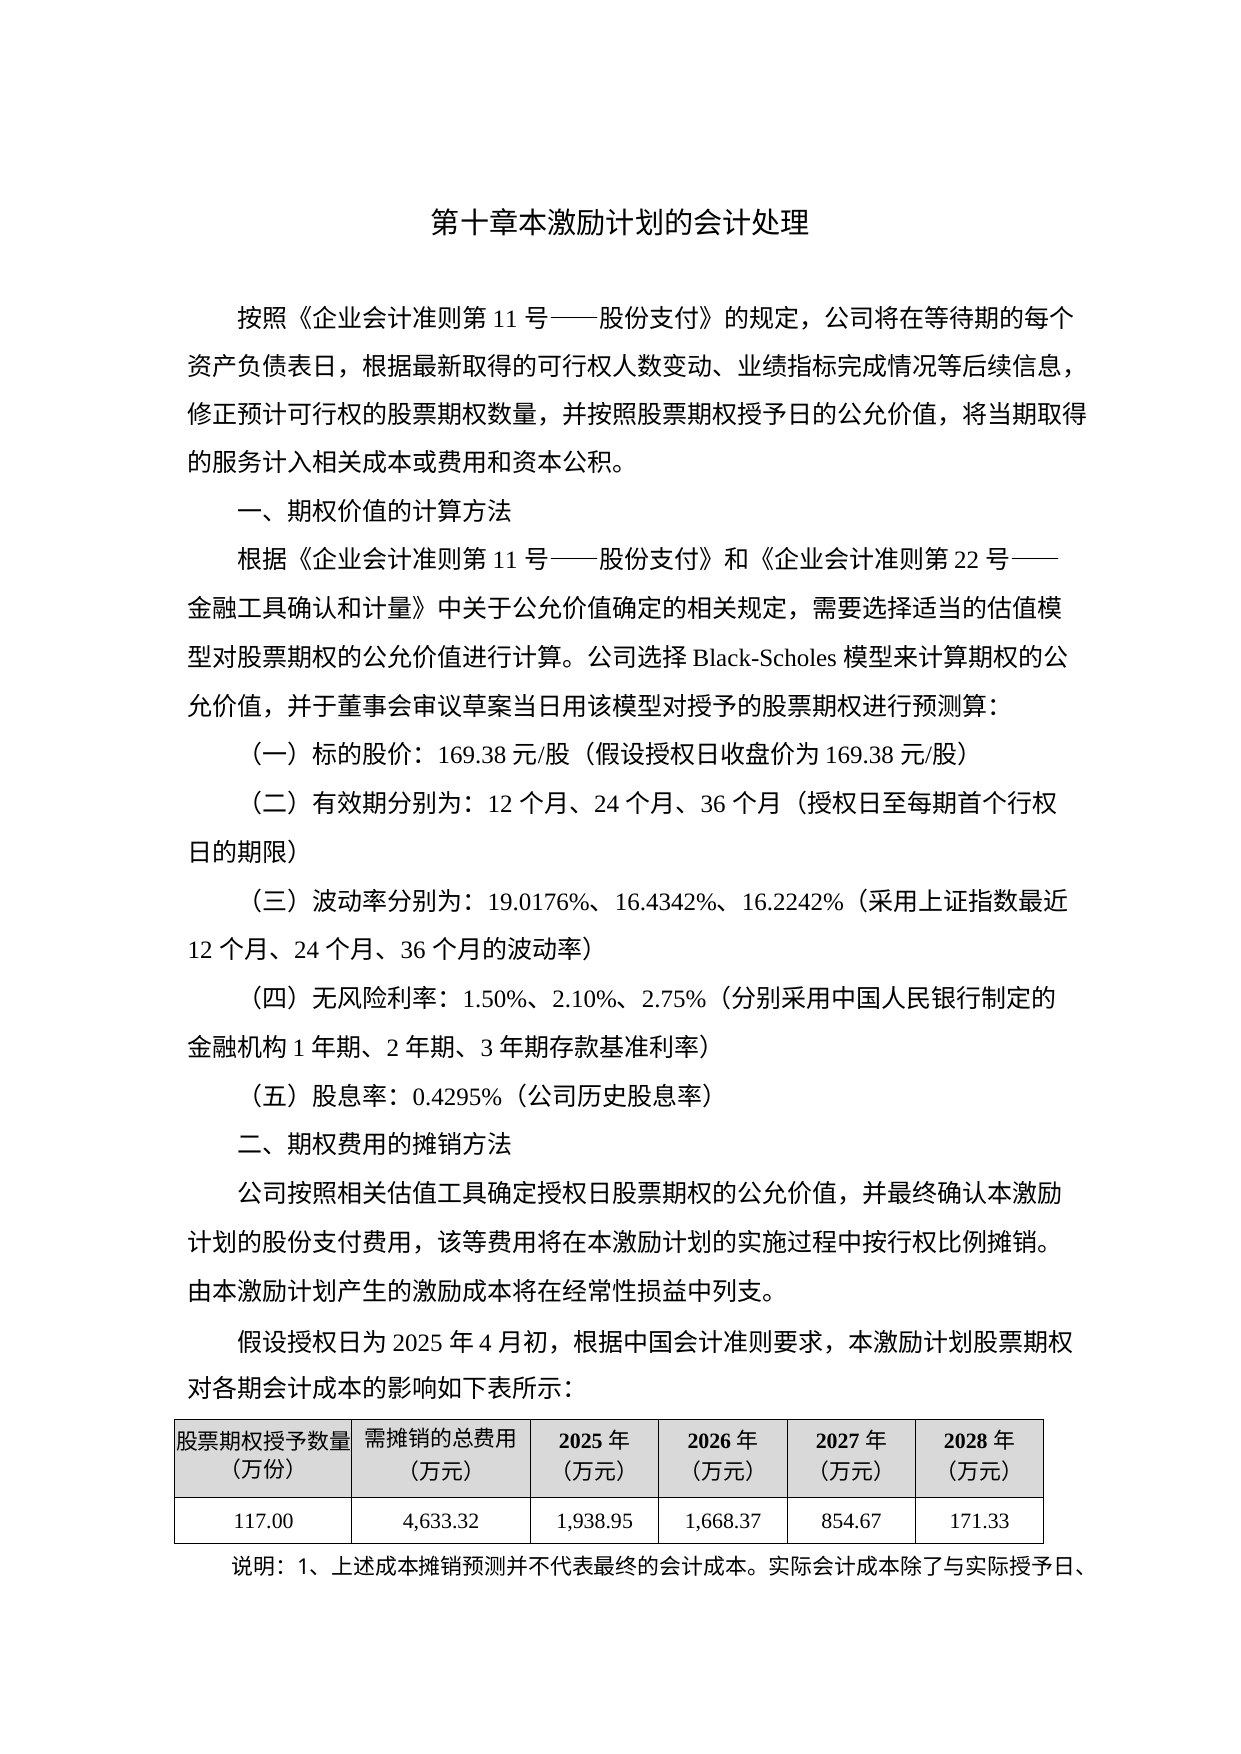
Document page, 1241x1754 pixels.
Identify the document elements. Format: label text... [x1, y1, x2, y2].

table_cell 171.33 [916, 1498, 1043, 1543]
text 假设授权日为2025 年4 月初，根据中国会计准则要求，本激励计划股票期权对各期会计成本的影响如下表所示： [187, 1313, 1075, 1407]
table_header 2025 年 （万元） [531, 1420, 658, 1497]
text 按照《企业会计准则第11 号——股份支付》的规定，公司将在等待期的每个资产负债表日，根据最新取得的可行权人数变动、业绩指标完成情况等后续信息，修正预计可行权的股票期权数量，并按照股票期权授予日的公允价值，将当期取得的服务计入相关成本或费用和资本公积。 [187, 288, 1090, 481]
text 一、期权价值的计算方法 根据《企业会计准则第11 号——股份支付》和《企业会计准则第22 号——金融工具确认和计量》中关于公允价值确定的相关规定，需要选择适当的估值模型对股票期权的公允价值进行计算。公司选择Black-Scholes 模型来计算期权的公允价值，并于董事会审议草案当日用该模型对授予的股票期权进行预测算： （一）标的股价：169.38 元/股（假设授权日收盘价为169.38 元/股） （二）有效期分别为：12 个月、24 个月、36 个月（授权日至每期首个行权日的期限） （三）波动率分别为：19.0176%、16.4342%、16.2242%（采用上证指数最近12 个月、24 个月、36 个月的波动率） （四）无风险利率：1.50%、2.10%、2.75%（分别采用中国人民银行制定的金融机构1 年期、2 年期、3 年期存款基准利率） （五）股息率：0.4295%（公司历史股息率） 二、期权费用的摊销方法 公司按照相关估值工具确定授权日股票期权的公允价值，并最终确认本激励计划的股份支付费用，该等费用将在本激励计划的实施过程中按行权比例摊销。由本激励计划产生的激励成本将在经常性损益中列支。 [187, 481, 1075, 1310]
table_cell 4,633.32 [352, 1498, 530, 1543]
table_cell 1,668.37 [659, 1498, 787, 1543]
table_header 股票期权授予数量（万份） [175, 1420, 351, 1497]
table_cell 1,938.95 [531, 1498, 658, 1543]
text 说明：1、上述成本摊销预测并不代表最终的会计成本。实际会计成本除了与实际授予日、 [231, 1557, 1090, 1579]
text 第十章本激励计划的会计处理 [150, 210, 1090, 239]
table_cell 117.00 [175, 1498, 351, 1543]
table_cell 854.67 [788, 1498, 915, 1543]
table_header 2027 年 （万元） [788, 1420, 915, 1497]
table_header 2026 年 （万元） [659, 1420, 787, 1497]
table_header 2028 年 （万元） [916, 1420, 1043, 1497]
table_header 需摊销的总费用（万元） [352, 1420, 530, 1497]
